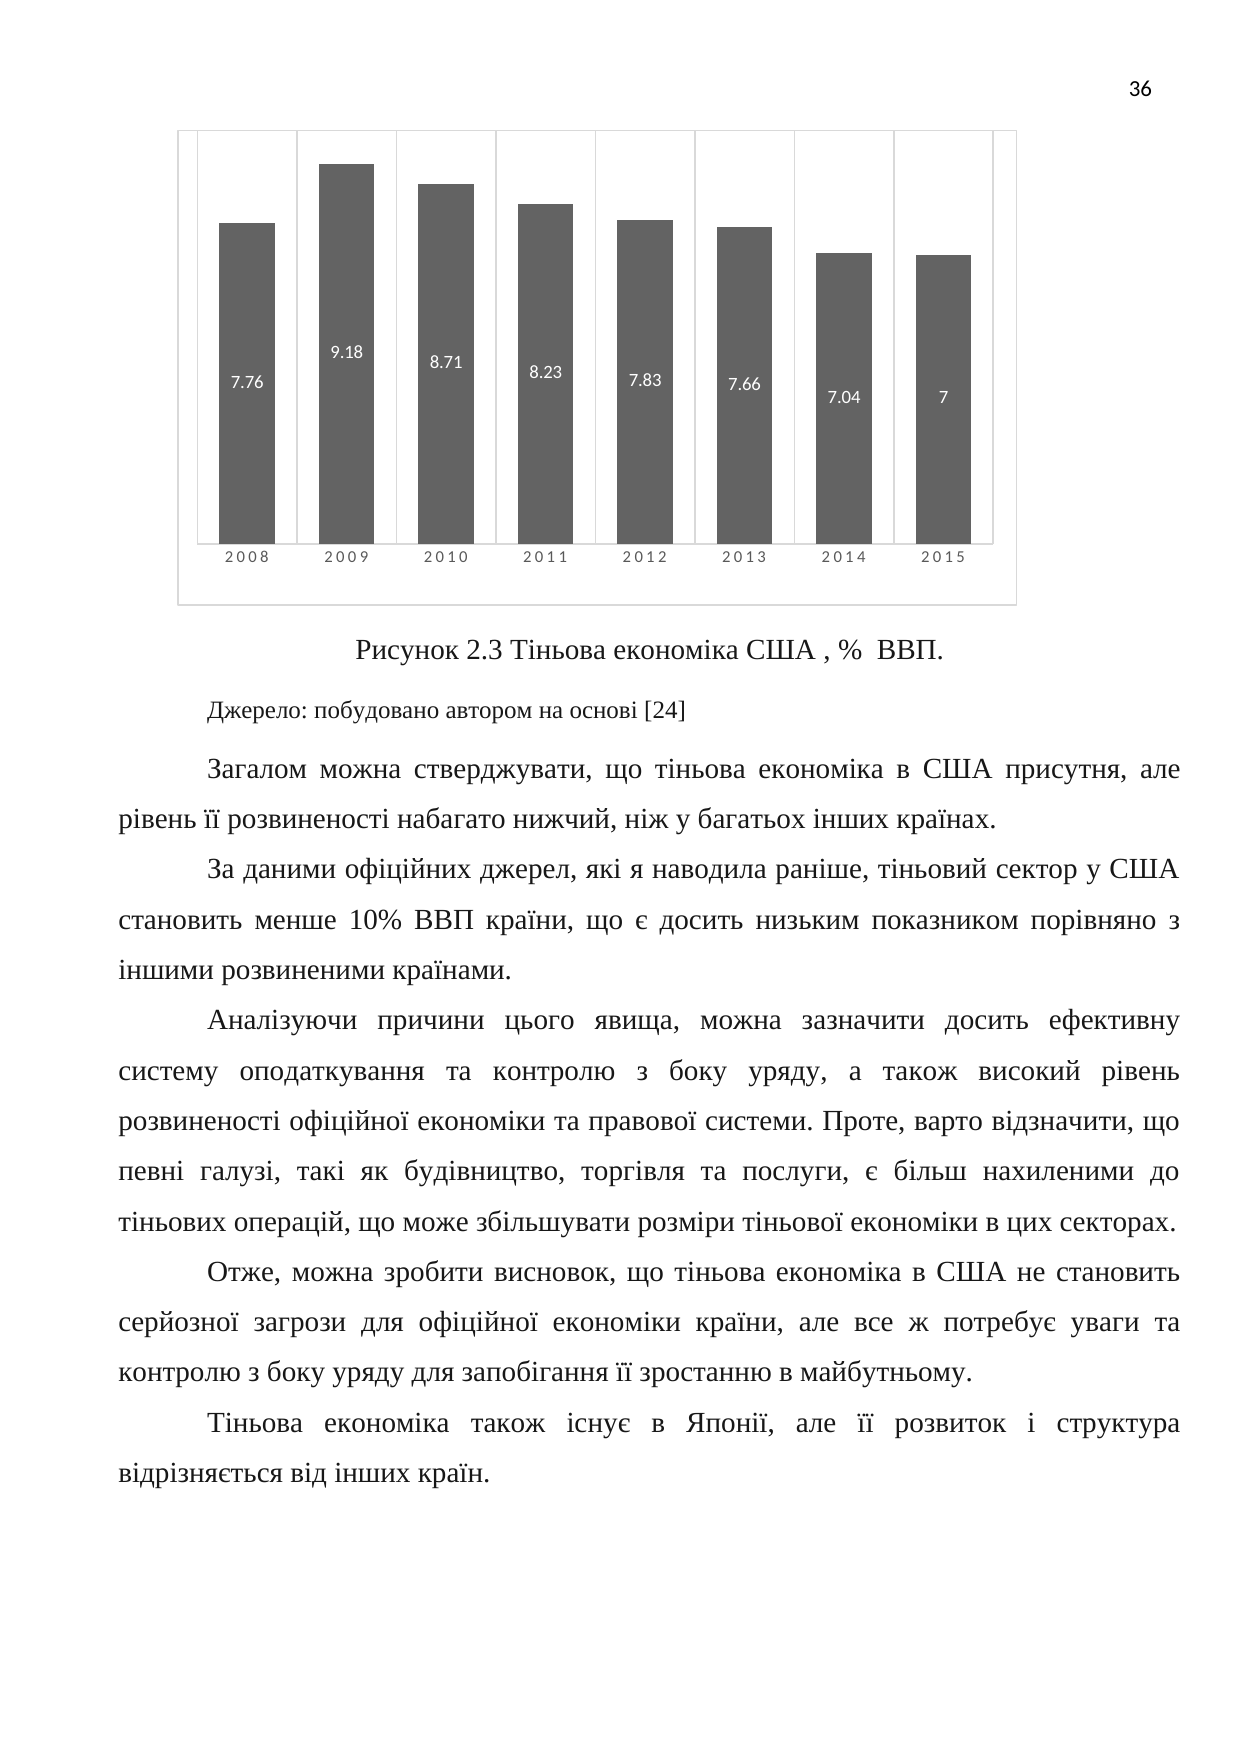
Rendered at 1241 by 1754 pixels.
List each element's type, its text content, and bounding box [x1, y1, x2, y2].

text Отже, можна зробити висновок, що тіньова економіка в США не становить серйозної загрози для офіційної економіки країни, але все ж потребує уваги та контролю з боку уряду для запобігання її зростанню в майбутньому. [118, 1254, 1181, 1388]
text Рисунок 2.3 Тіньова економіка США , % ВВП. [118, 632, 1181, 666]
text Загалом можна стверджувати, що тіньова економіка в США присутня, але рівень її розвиненості набагато нижчий, ніж у багатьох інших країнах. [118, 751, 1181, 835]
text Джерело: побудовано автором на основі [24] [118, 695, 1181, 724]
text Аналізуючи причини цього явища, можна зазначити досить ефективну систему оподаткування та контролю з боку уряду, а також високий рівень розвиненості офіційної економіки та правової системи. Проте, варто відзначити, що певні галузі, такі як будівництво, торгівля та послуги, є більш нахиленими до тіньових операцій, що може збільшувати розміри тіньової економіки в цих секторах. [118, 1002, 1181, 1237]
text Тіньова економіка також існує в Японії, але її розвиток і структура відрізняється від інших країн. [118, 1405, 1181, 1489]
text За даними офіційних джерел, які я наводила раніше, тіньовий сектор у США становить менше 10% ВВП країни, що є досить низьким показником порівняно з іншими розвиненими країнами. [118, 851, 1181, 986]
